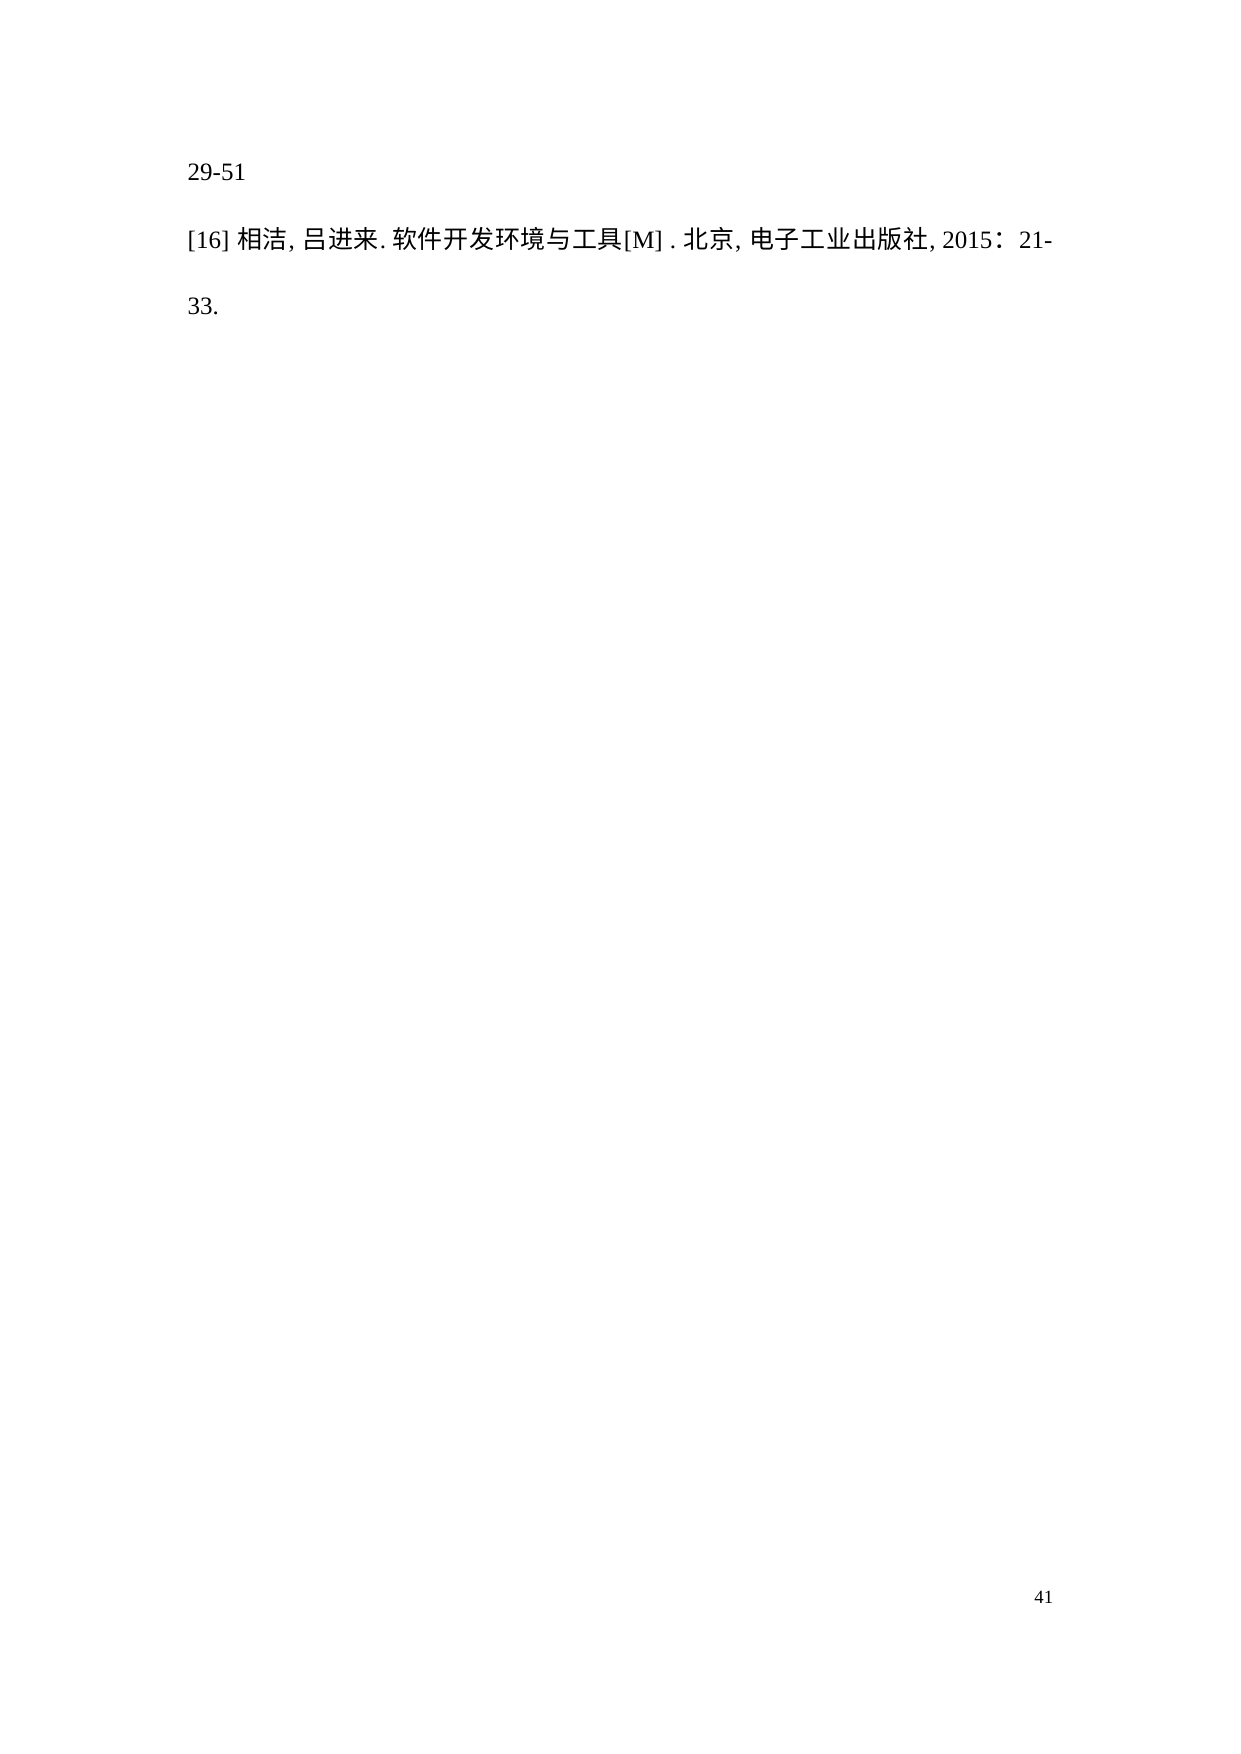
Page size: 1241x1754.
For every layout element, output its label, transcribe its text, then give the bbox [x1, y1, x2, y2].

text [16] 相洁, 吕进来. 软件开发环境与工具[M] . 北京, 电子工业出版社, 2015：21-33. [187, 203, 1053, 322]
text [187, 155, 1053, 189]
